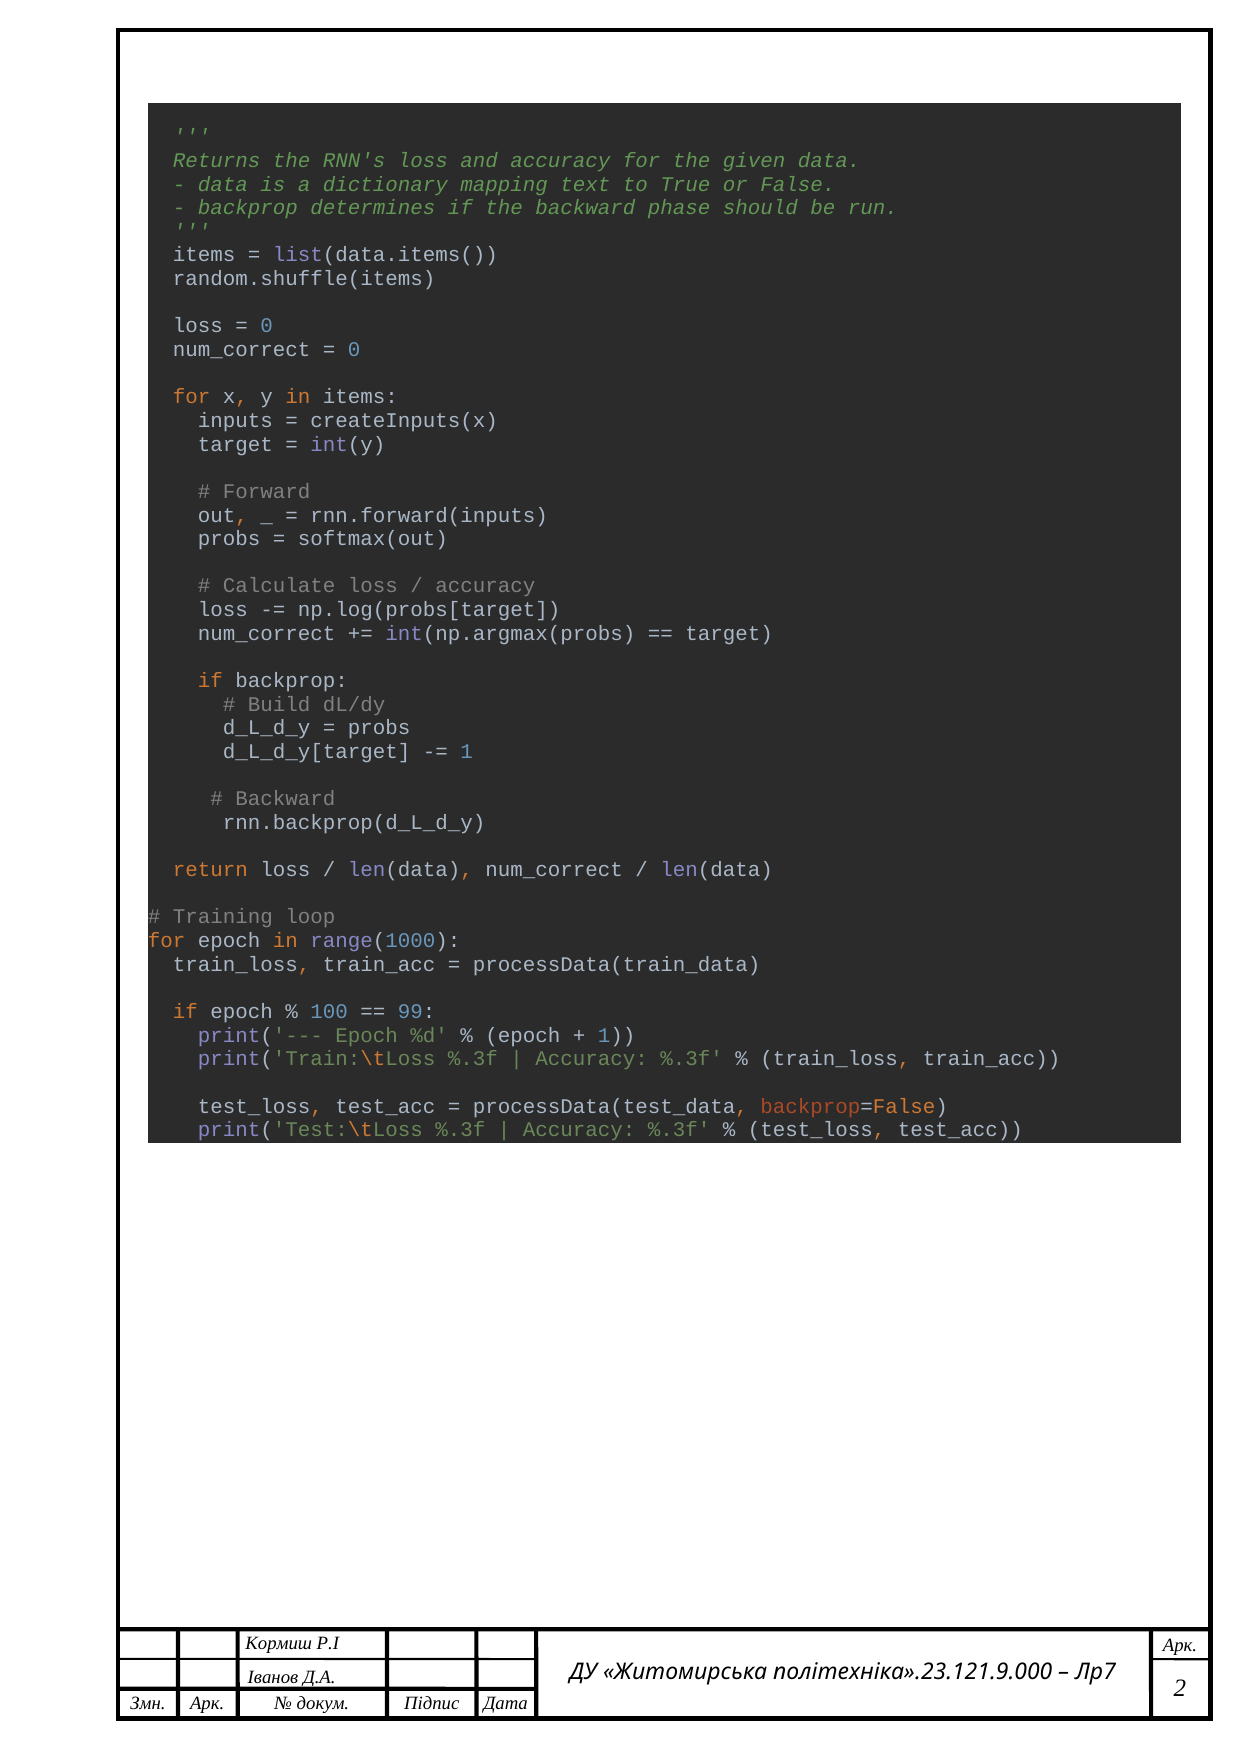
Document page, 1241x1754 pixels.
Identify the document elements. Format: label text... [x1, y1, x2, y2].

text ''' Returns the RNN's loss and accuracy for the given data. - data is a dictionary mapping text to True or False. - backprop determines if the backward phase should be run. ''' items = list(data.items()) random.shuffle(items) loss = 0 num_correct = 0 for x, y in items: inputs = createInputs(x) target = int(y) # Forward out, _ = rnn.forward(inputs) probs = softmax(out) # Calculate loss / accuracy loss -= np.log(probs[target]) num_correct += int(np.argmax(probs) == target) if backprop: # Build dL/dy d_L_d_y = probs d_L_d_y[target] -= 1 # Backward rnn.backprop(d_L_d_y) return loss / len(data), num_correct / len(data) # Training loop for epoch in range(1000): train_loss, train_acc = processData(train_data) if epoch % 100 == 99: print('--- Epoch %d' % (epoch + 1)) print('Train:\tLoss %.3f | Accuracy: %.3f' % (train_loss, train_acc)) test_loss, test_acc = processData(test_data, backprop=False) print('Test:\tLoss %.3f | Accuracy: %.3f' % (test_loss, test_acc)) [148, 103, 1181, 1143]
